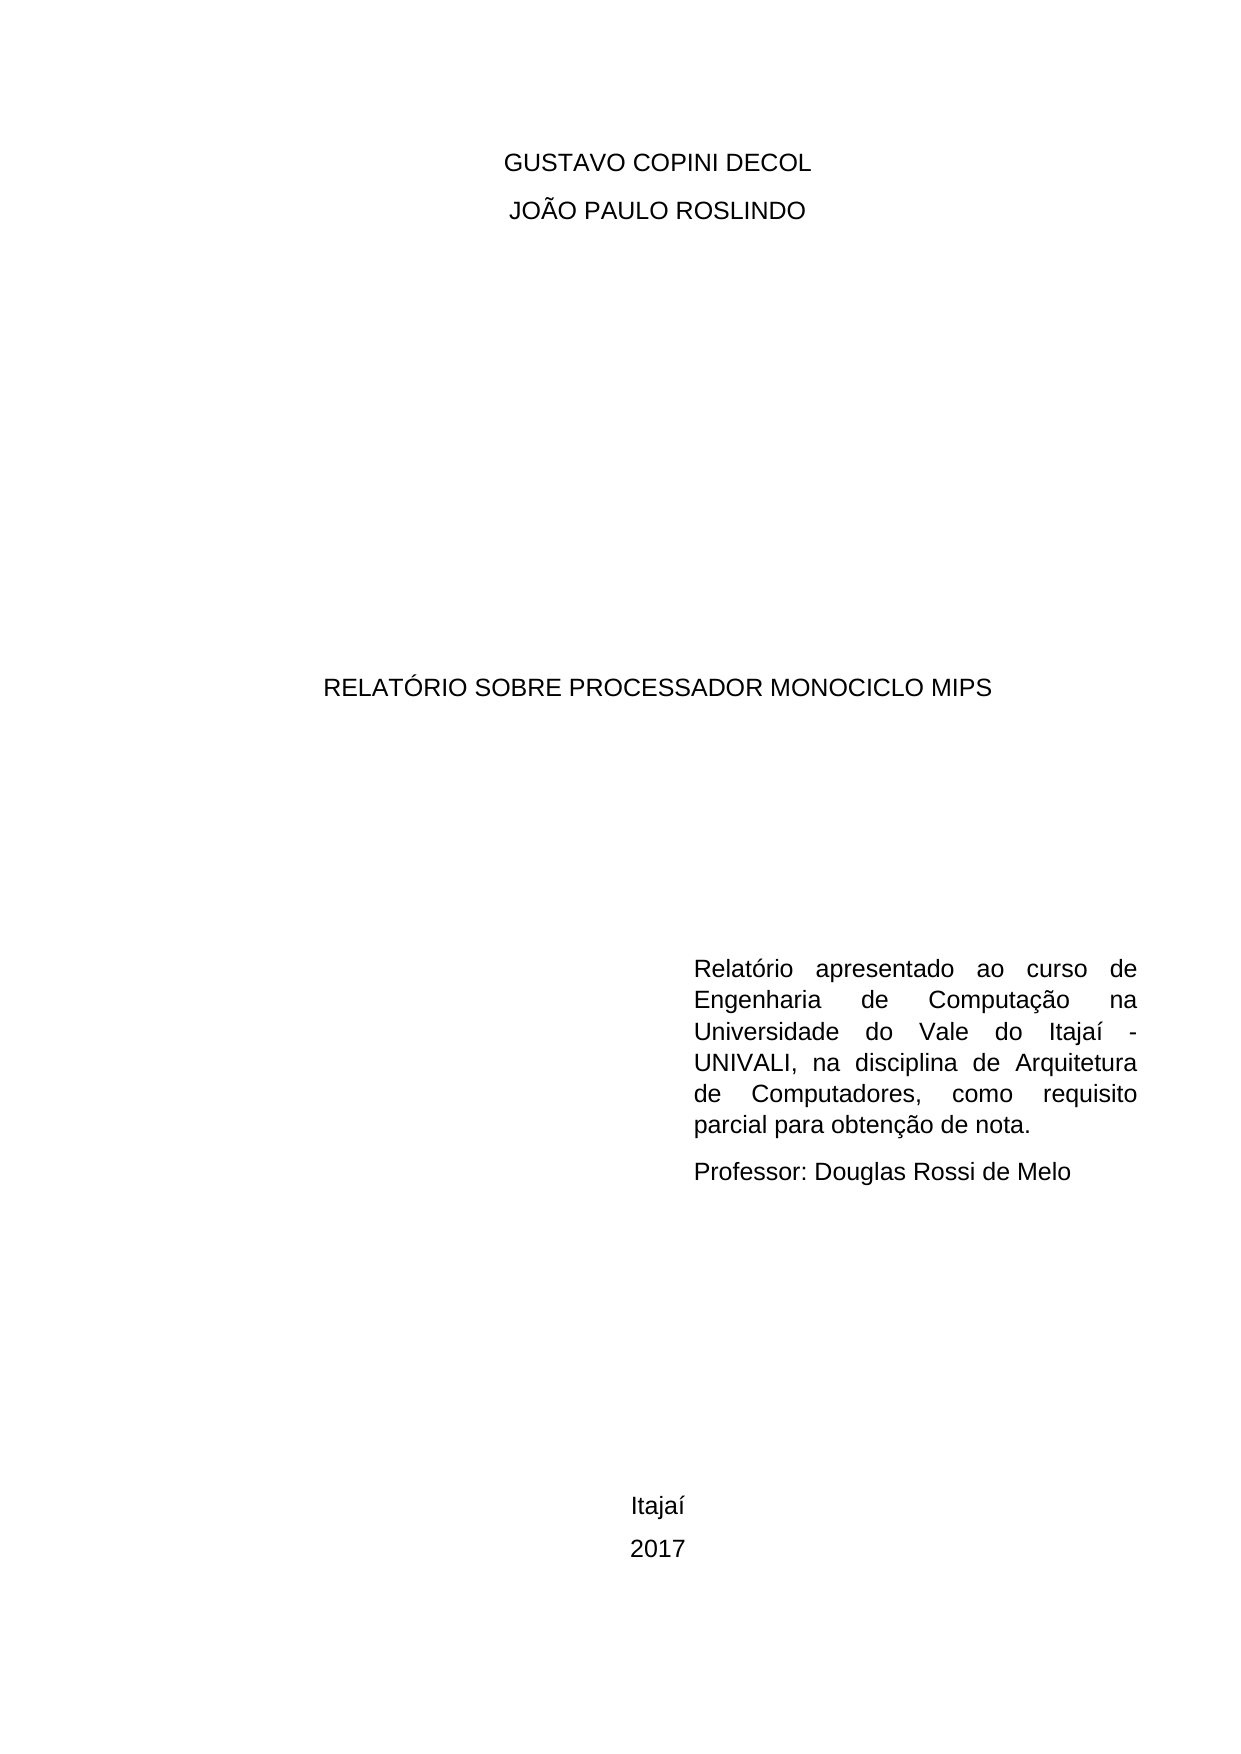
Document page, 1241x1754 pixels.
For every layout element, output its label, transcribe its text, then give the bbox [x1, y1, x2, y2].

text RELATÓRIO SOBRE PROCESSADOR MONOCICLO MIPS [176, 673, 1140, 701]
text Relatório apresentado ao curso de Engenharia de Computação na Universidade do Vale do Itajaí - UNIVALI, na disciplina de Arquitetura de Computadores, como requisito parcial para obtenção de nota. [693, 954, 1138, 1138]
text Itajaí [176, 1491, 1140, 1520]
text Professor: Douglas Rossi de Melo [693, 1157, 1138, 1186]
text 2017 [176, 1534, 1140, 1563]
text JOÃO PAULO ROSLINDO [177, 196, 1138, 224]
text GUSTAVO COPINI DECOL [177, 148, 1138, 177]
